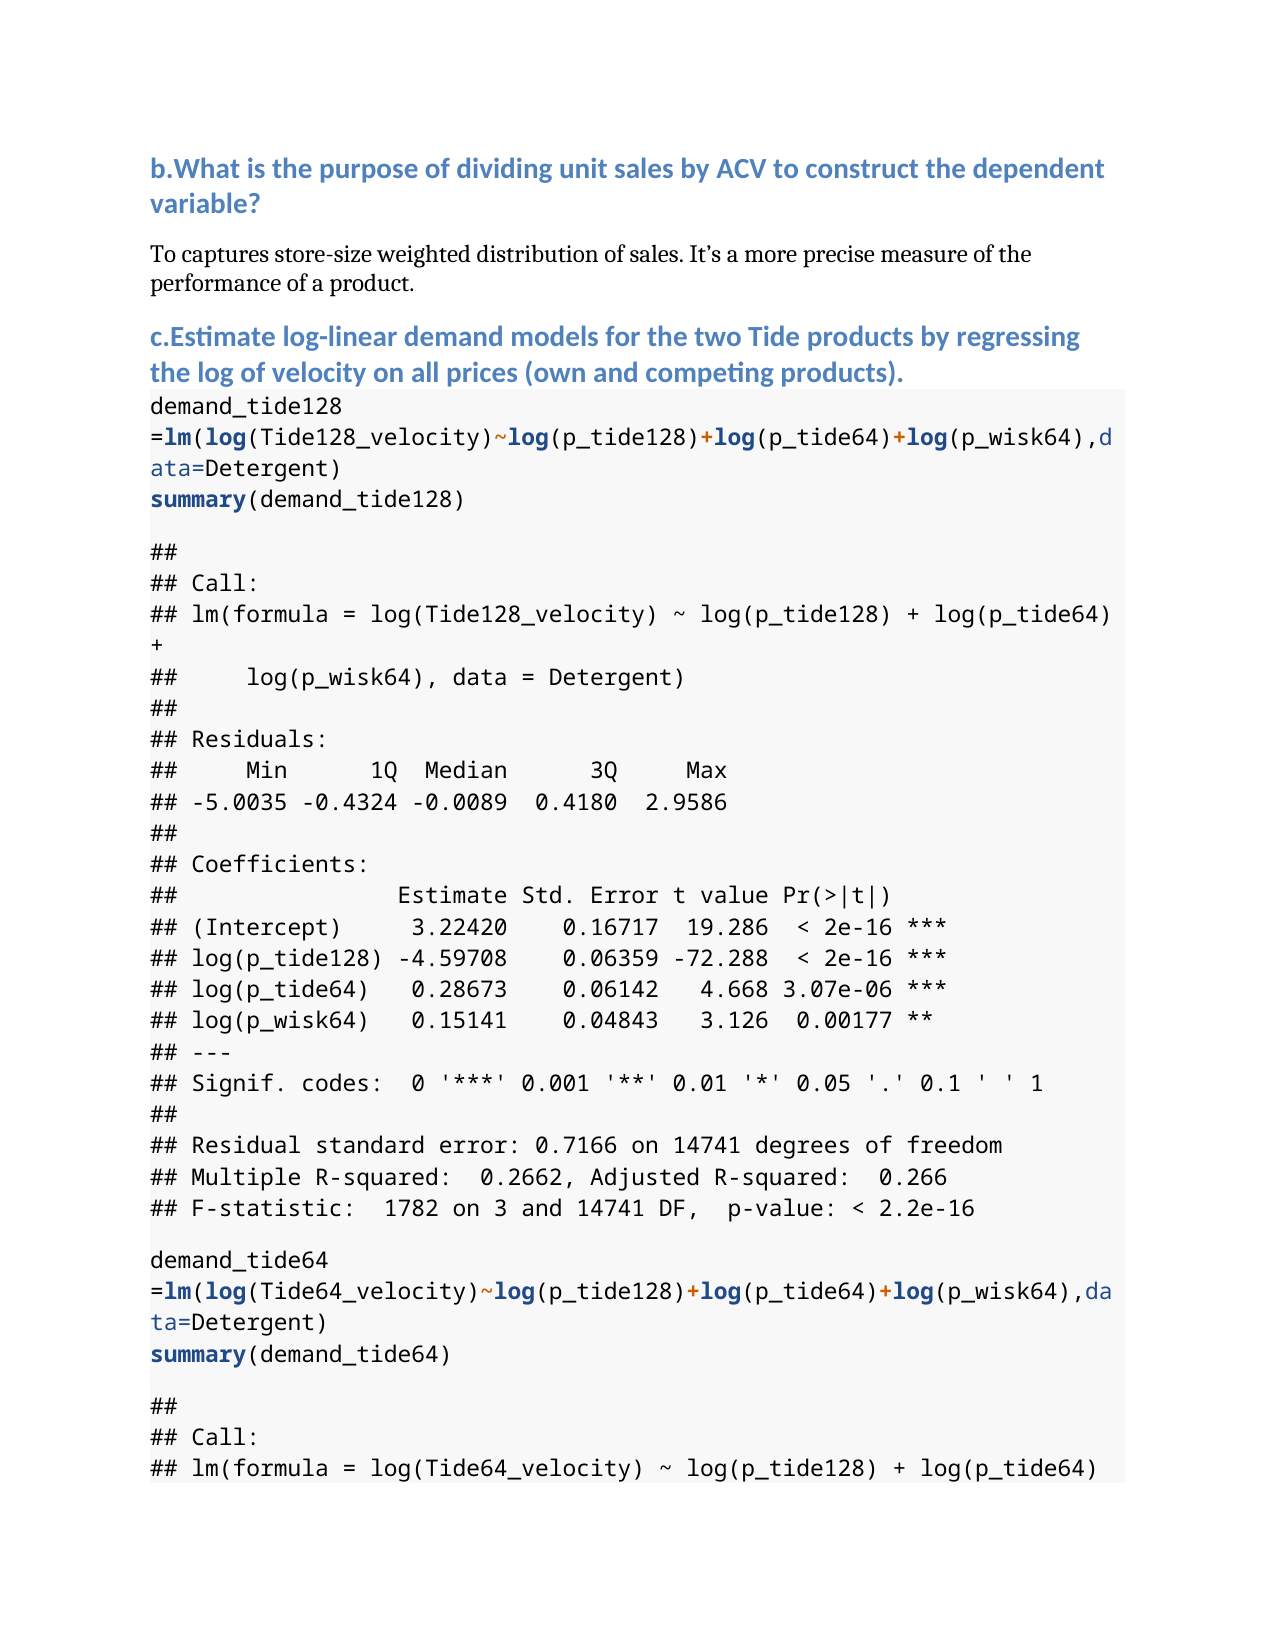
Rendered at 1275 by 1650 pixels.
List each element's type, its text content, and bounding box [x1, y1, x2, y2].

subtitle c.Estimate log-linear demand models for the two Tide products by regressing the log of velocity on all prices (own and competing products). [150, 318, 1125, 389]
text ## ## Call: ## lm(formula = log(Tide128_velocity) ~ log(p_tide128) + log(p_tide64) + ## log(p_wisk64), data = Detergent) ## ## Residuals: ## Min 1Q Median 3Q Max ## -5.0035 -0.4324 -0.0089 0.4180 2.9586 ## ## Coefficients: ## Estimate Std. Error t value Pr(>|t|) ## (Intercept) 3.22420 0.16717 19.286 < 2e-16 *** ## log(p_tide128) -4.59708 0.06359 -72.288 < 2e-16 *** ## log(p_tide64) 0.28673 0.06142 4.668 3.07e-06 *** ## log(p_wisk64) 0.15141 0.04843 3.126 0.00177 ** ## --- ## Signif. codes: 0 '***' 0.001 '**' 0.01 '*' 0.05 '.' 0.1 ' ' 1 ## ## Residual standard error: 0.7166 on 14741 degrees of freedom ## Multiple R-squared: 0.2662, Adjusted R-squared: 0.266 ## F-statistic: 1782 on 3 and 14741 DF, p-value: < 2.2e-16 [150, 535, 1125, 1223]
subtitle b.What is the purpose of dividing unit sales by ACV to construct the dependent variable? [150, 150, 1125, 221]
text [150, 1389, 1125, 1483]
text demand_tide64=lm(log(Tide64_velocity)~log(p_tide128)+log(p_tide64)+log(p_wisk64),data=Detergent) summary(demand_tide64) [150, 1244, 1125, 1369]
text To captures store-size weighted distribution of sales. It’s a more precise measure of the performance of a product. [150, 240, 1125, 297]
text demand_tide128=lm(log(Tide128_velocity)~log(p_tide128)+log(p_tide64)+log(p_wisk64),data=Detergent) summary(demand_tide128) [150, 389, 1125, 514]
